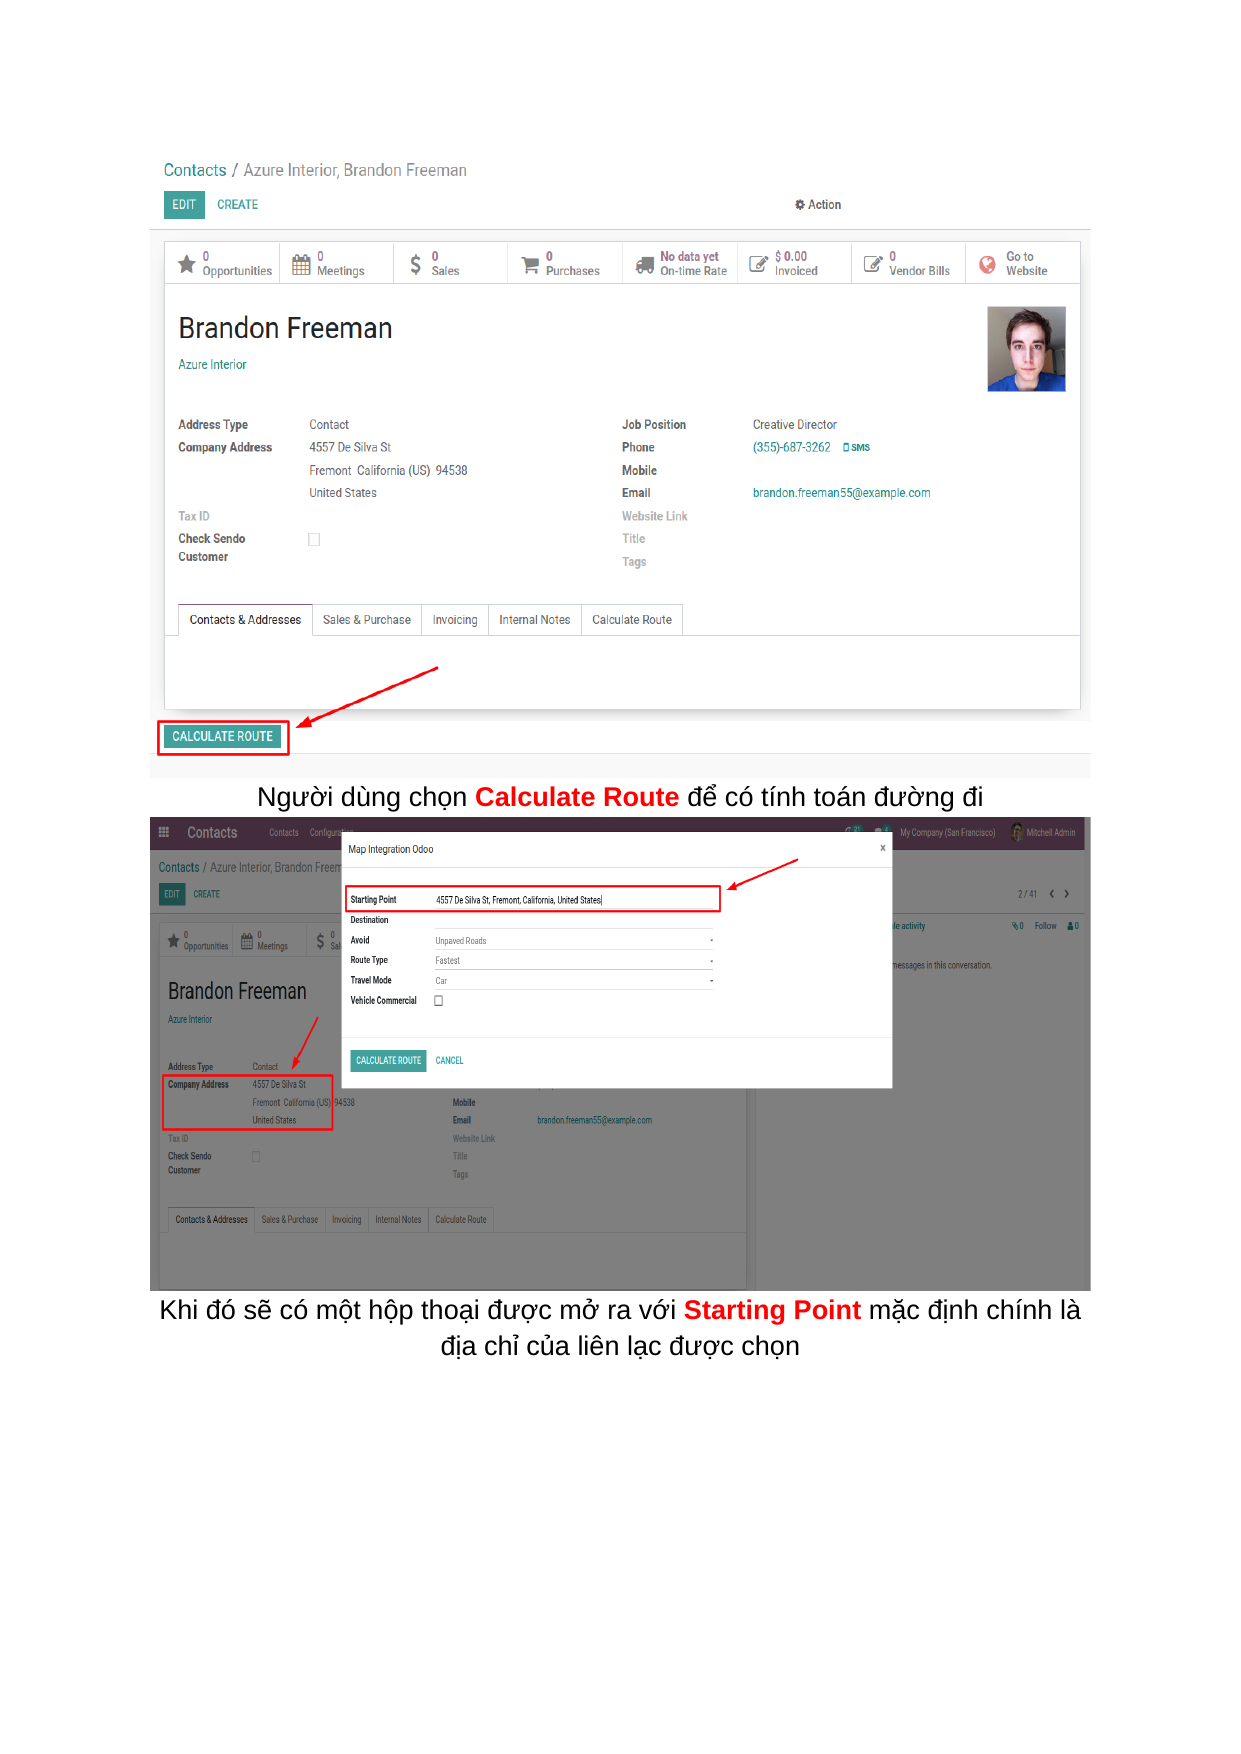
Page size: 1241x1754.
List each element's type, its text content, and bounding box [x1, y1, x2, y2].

picture [150, 817, 1091, 1291]
text Khi đó sẽ có một hộp thoại được mở ra với Starting Point mặc định chính là địa chỉ của liên lạc được chọn [150, 1294, 1090, 1361]
text Người dùng chọn Calculate Route để có tính toán đường đi [150, 781, 1090, 812]
picture [150, 150, 1091, 778]
